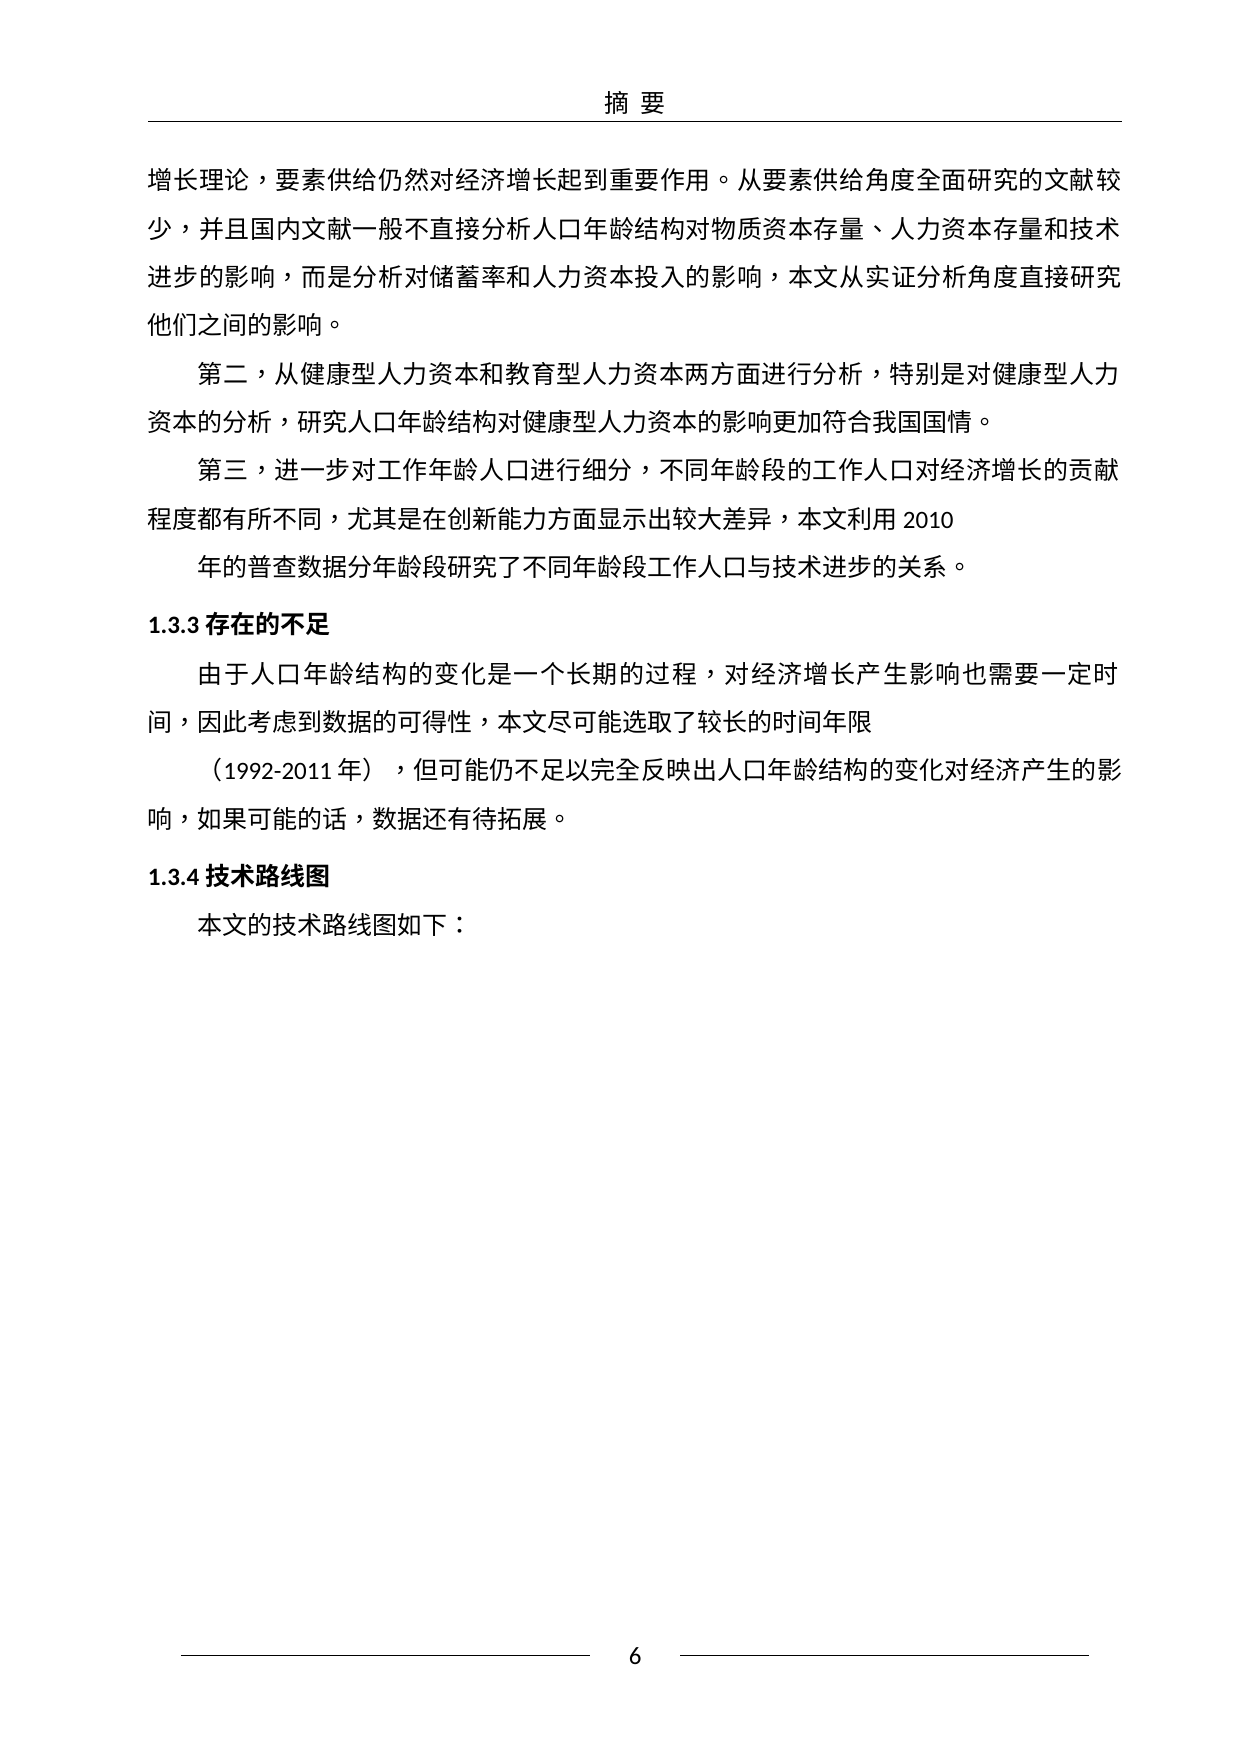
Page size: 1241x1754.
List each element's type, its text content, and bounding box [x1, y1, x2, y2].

text 本文的技术路线图如下： [148, 892, 1122, 941]
subtitle 1.3.4 技术路线图 [148, 858, 1122, 892]
text 年的普查数据分年龄段研究了不同年龄段工作人口与技术进步的关系。 [148, 534, 1122, 583]
text （1992-2011年），但可能仍不足以完全反映出人口年龄结构的变化对经济产生的影响，如果可能的话，数据还有待拓展。 [148, 738, 1122, 834]
text 由于人口年龄结构的变化是一个长期的过程，对经济增长产生影响也需要一定时间，因此考虑到数据的可得性，本文尽可能选取了较长的时间年限 [148, 641, 1122, 738]
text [148, 148, 1122, 341]
text 第二，从健康型人力资本和教育型人力资本两方面进行分析，特别是对健康型人力资本的分析，研究人口年龄结构对健康型人力资本的影响更加符合我国国情。 [148, 341, 1122, 438]
text 第三，进一步对工作年龄人口进行细分，不同年龄段的工作人口对经济增长的贡献程度都有所不同，尤其是在创新能力方面显示出较大差异，本文利用2010 [148, 438, 1122, 534]
subtitle 1.3.3 存在的不足 [148, 607, 1122, 641]
